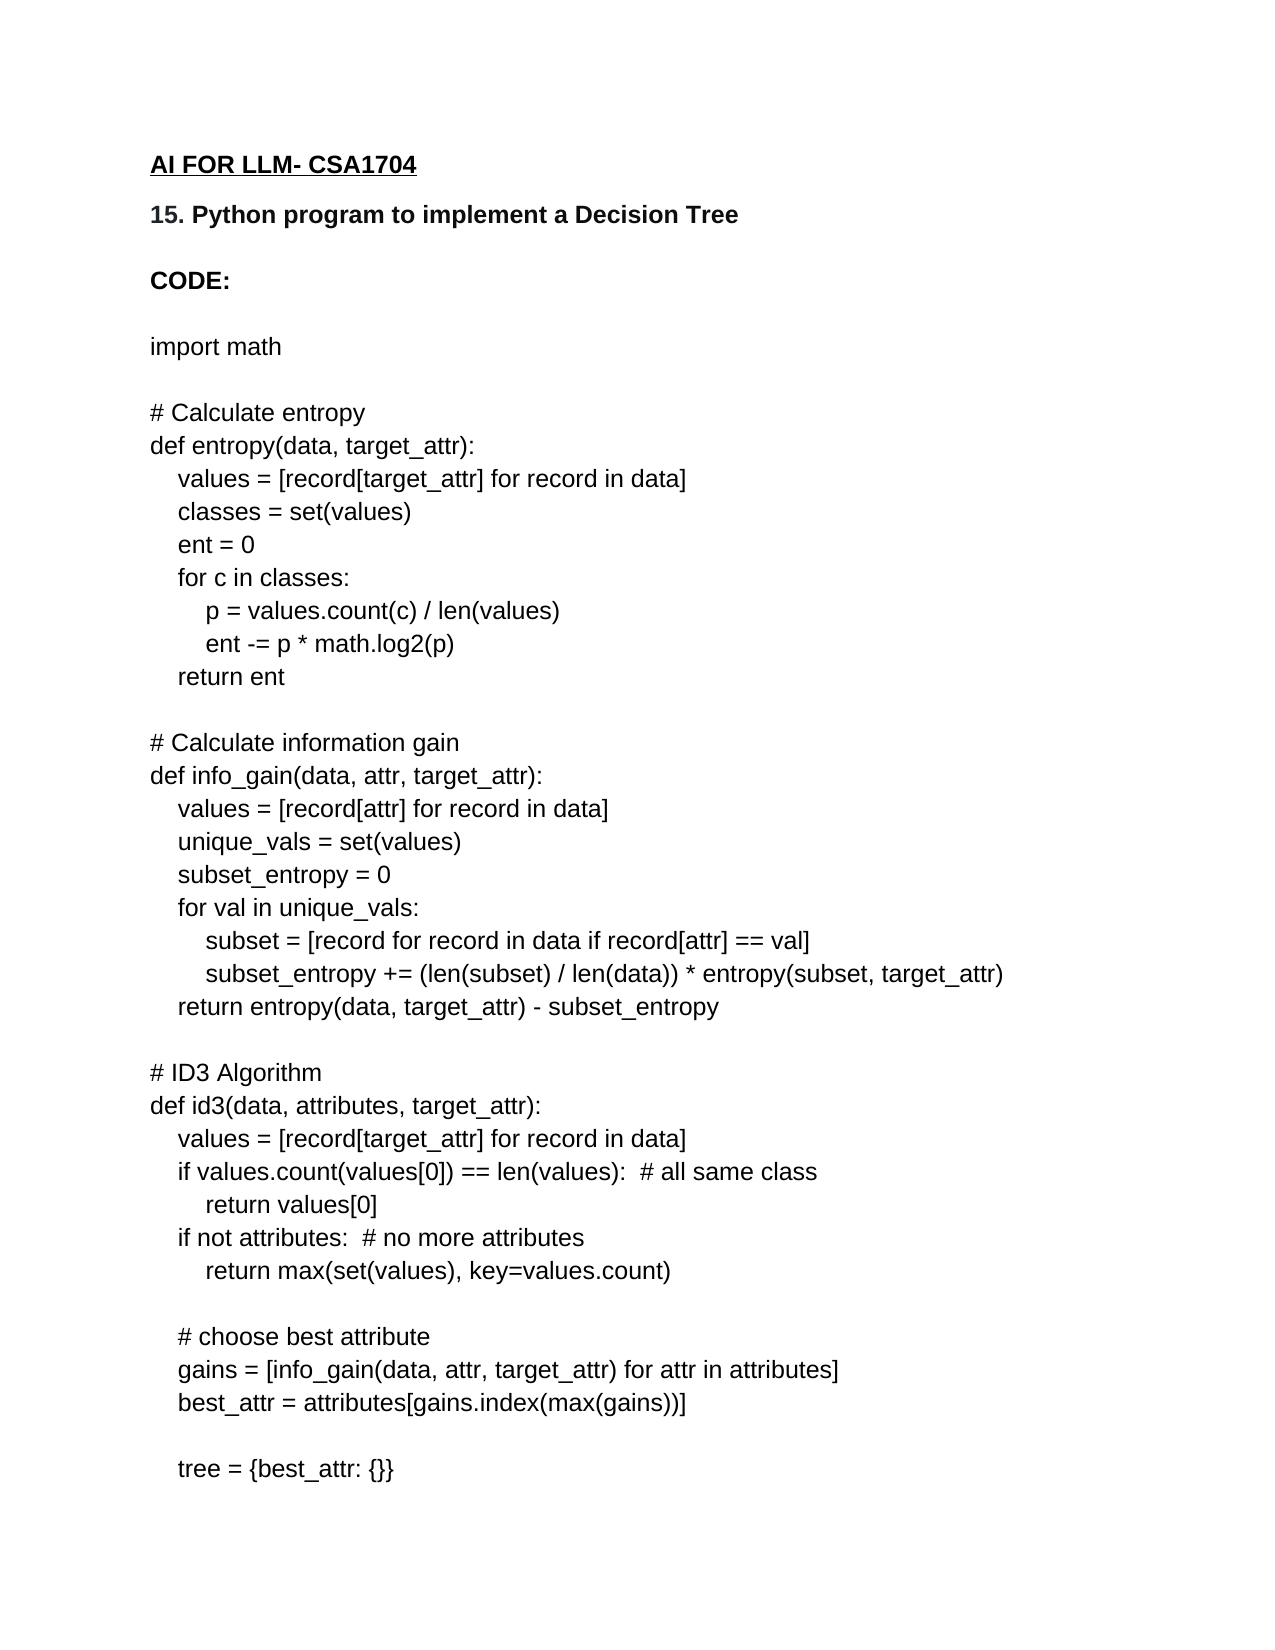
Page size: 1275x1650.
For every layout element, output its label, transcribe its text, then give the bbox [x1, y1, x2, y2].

text AI FOR LLM- CSA1704 [150, 150, 1125, 179]
text subset = [record for record in data if record[attr] == val] [150, 926, 1125, 955]
text values = [record[target_attr] for record in data] [150, 464, 1125, 492]
text # ID3 Algorithm [150, 1058, 1125, 1087]
text values = [record[target_attr] for record in data] [150, 1124, 1125, 1153]
text if not attributes: # no more attributes [150, 1223, 1125, 1252]
text for val in unique_vals: [150, 893, 1125, 922]
text subset_entropy += (len(subset) / len(data)) * entropy(subset, target_attr) [150, 959, 1125, 988]
text def id3(data, attributes, target_attr): [150, 1091, 1125, 1120]
text values = [record[attr] for record in data] [150, 794, 1125, 823]
text # choose best attribute [150, 1322, 1125, 1351]
text ent -= p * math.log2(p) [150, 629, 1125, 658]
text unique_vals = set(values) [150, 827, 1125, 856]
text import math [150, 332, 1125, 360]
text subset_entropy = 0 [150, 860, 1125, 889]
text # Calculate entropy [150, 398, 1125, 426]
text p = values.count(c) / len(values) [150, 596, 1125, 624]
text ent = 0 [150, 530, 1125, 558]
text return ent [150, 662, 1125, 691]
text tree = {best_attr: {}} [150, 1454, 1125, 1483]
text # Calculate information gain [150, 728, 1125, 757]
text return entropy(data, target_attr) - subset_entropy [150, 992, 1125, 1021]
text for c in classes: [150, 563, 1125, 592]
text best_attr = attributes[gains.index(max(gains))] [150, 1388, 1125, 1417]
text classes = set(values) [150, 497, 1125, 526]
text return max(set(values), key=values.count) [150, 1256, 1125, 1285]
text return values[0] [150, 1190, 1125, 1219]
text 15. Python program to implement a Decision Tree [150, 199, 1125, 228]
text def entropy(data, target_attr): [150, 431, 1125, 459]
text def info_gain(data, attr, target_attr): [150, 761, 1125, 790]
text CODE: [150, 266, 1125, 294]
text gains = [info_gain(data, attr, target_attr) for attr in attributes] [150, 1355, 1125, 1384]
text if values.count(values[0]) == len(values): # all same class [150, 1157, 1125, 1186]
